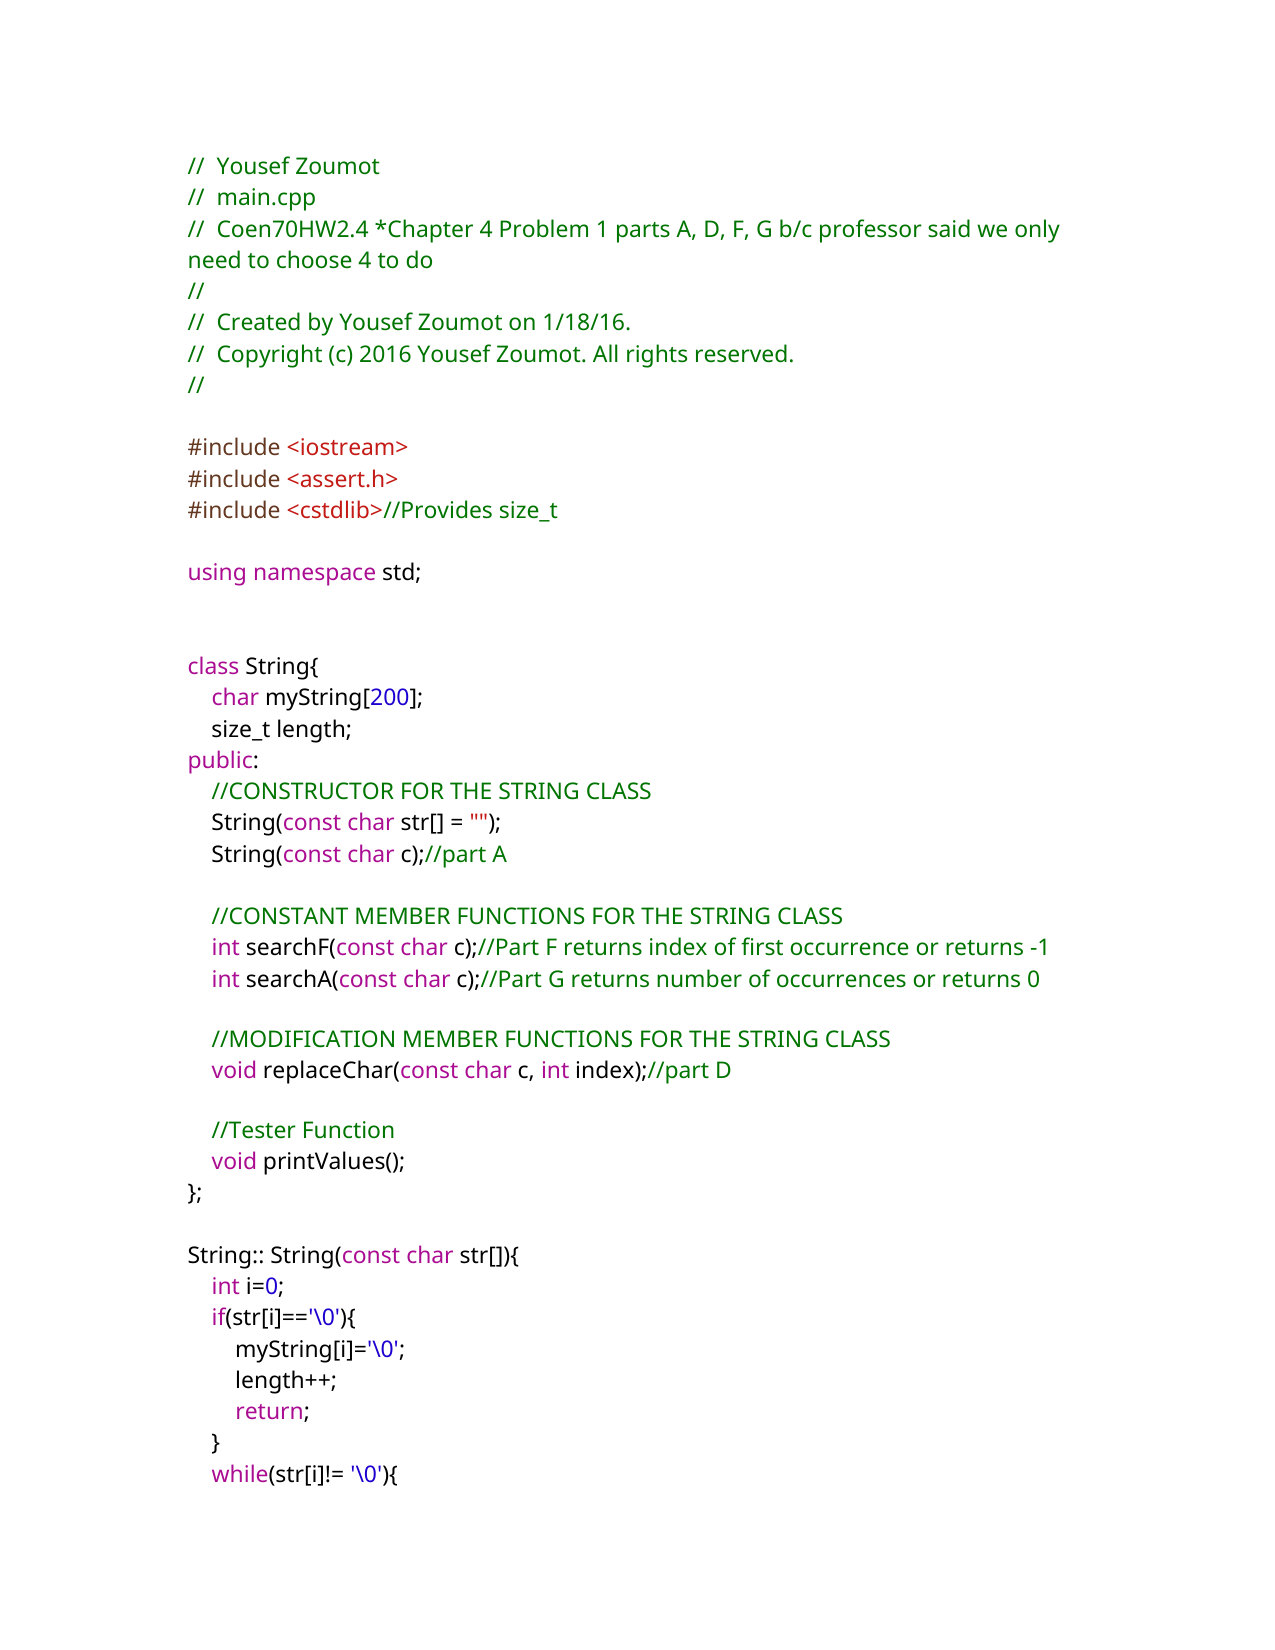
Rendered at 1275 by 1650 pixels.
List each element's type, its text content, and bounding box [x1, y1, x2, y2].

text int searchF(const char c);//Part F returns index of first occurrence or returns -1 [187, 931, 1087, 962]
text if(str[i]=='\0'){ [187, 1301, 1087, 1332]
text //MODIFICATION MEMBER FUNCTIONS FOR THE STRING CLASS [187, 1022, 1087, 1054]
text length++; [187, 1364, 1087, 1395]
text // Copyright (c) 2016 Yousef Zoumot. All rights reserved. [187, 337, 1087, 369]
text // Created by Yousef Zoumot on 1/18/16. [187, 306, 1087, 337]
text #include <iostream> [187, 431, 1087, 462]
text //CONSTRUCTOR FOR THE STRING CLASS [187, 775, 1087, 806]
text void replaceChar(const char c, int index);//part D [187, 1054, 1087, 1085]
text int searchA(const char c);//Part G returns number of occurrences or returns 0 [187, 962, 1087, 994]
text #include <cstdlib>//Provides size_t [187, 494, 1087, 525]
text String:: String(const char str[]){ [187, 1239, 1087, 1270]
text String(const char c);//part A [187, 837, 1087, 869]
text //Tester Function [187, 1114, 1087, 1145]
text char myString[200]; [187, 681, 1087, 712]
text // Coen70HW2.4 *Chapter 4 Problem 1 parts A, D, F, G b/c professor said we only need to choose 4 to do [187, 212, 1087, 275]
text int i=0; [187, 1270, 1087, 1301]
text // [187, 369, 1087, 400]
text #include <assert.h> [187, 462, 1087, 494]
text // main.cpp [187, 181, 1087, 212]
text size_t length; [187, 712, 1087, 744]
text class String{ [187, 650, 1087, 681]
text while(str[i]!= '\0'){ [187, 1457, 1087, 1489]
text // Yousef Zoumot [187, 150, 1087, 181]
text myString[i]='\0'; [187, 1332, 1087, 1364]
text //CONSTANT MEMBER FUNCTIONS FOR THE STRING CLASS [187, 900, 1087, 931]
text }; [187, 1176, 1087, 1207]
text return; [187, 1395, 1087, 1426]
text void printValues(); [187, 1145, 1087, 1176]
text String(const char str[] = ""); [187, 806, 1087, 837]
text // [187, 275, 1087, 306]
text } [187, 1426, 1087, 1457]
text using namespace std; [187, 556, 1087, 587]
text public: [187, 744, 1087, 775]
